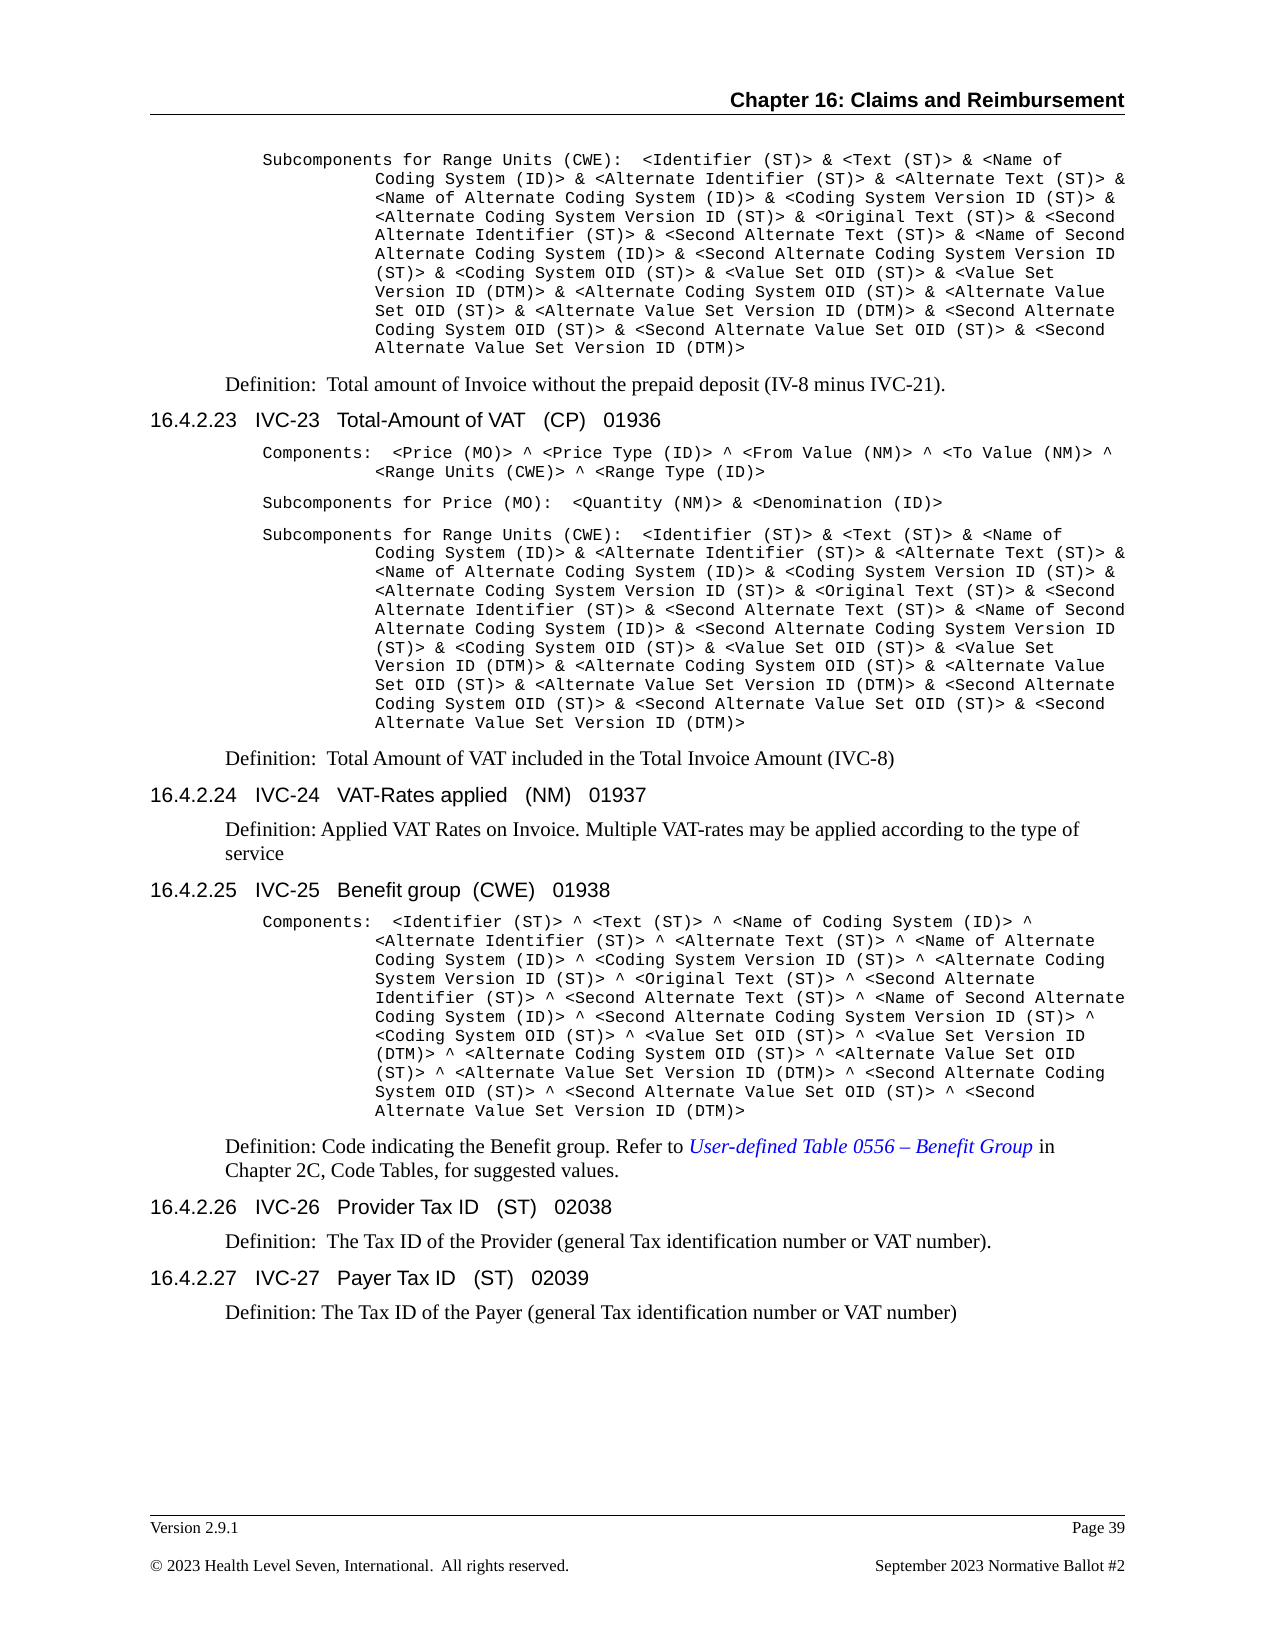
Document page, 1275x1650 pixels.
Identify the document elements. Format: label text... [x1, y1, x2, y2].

text Subcomponents for Price (MO): <Quantity (NM)> & <Denomination (ID)> [262, 495, 1125, 513]
subtitle IVC-26 Provider Tax ID (ST) 02038 [150, 1194, 1125, 1218]
subtitle IVC-25 Benefit group (CWE) 01938 [150, 877, 1125, 901]
text Definition: Total amount of Invoice without the prepaid deposit (IV-8 minus IVC-21). [225, 371, 1125, 396]
text Definition: The Tax ID of the Provider (general Tax identification number or VAT number). [225, 1229, 1125, 1253]
text Components: <Price (MO)> ^ <Price Type (ID)> ^ <From Value (NM)> ^ <To Value (NM)> ^ <Range Units (CWE)> ^ <Range Type (ID)> [262, 444, 1125, 482]
subtitle IVC-27 Payer Tax ID (ST) 02039 [150, 1265, 1125, 1289]
text Components: <Identifier (ST)> ^ <Text (ST)> ^ <Name of Coding System (ID)> ^ <Alternate Identifier (ST)> ^ <Alternate Text (ST)> ^ <Name of Alternate Coding System (ID)> ^ <Coding System Version ID (ST)> ^ <Alternate Coding System Version ID (ST)> ^ <Original Text (ST)> ^ <Second Alternate Identifier (ST)> ^ <Second Alternate Text (ST)> ^ <Name of Second Alternate Coding System (ID)> ^ <Second Alternate Coding System Version ID (ST)> ^ <Coding System OID (ST)> ^ <Value Set OID (ST)> ^ <Value Set Version ID (DTM)> ^ <Alternate Coding System OID (ST)> ^ <Alternate Value Set OID (ST)> ^ <Alternate Value Set Version ID (DTM)> ^ <Second Alternate Coding System OID (ST)> ^ <Second Alternate Value Set OID (ST)> ^ <Second Alternate Value Set Version ID (DTM)> [262, 914, 1125, 1121]
subtitle IVC-23 Total-Amount of VAT (CP) 01936 [150, 408, 1125, 432]
text Definition: Code indicating the Benefit group. Refer to User-defined Table 0556 – Benefit Group in Chapter 2C, Code Tables, for suggested values. [225, 1134, 1125, 1182]
text Definition: The Tax ID of the Payer (general Tax identification number or VAT number) [225, 1300, 1125, 1324]
text Definition: Total Amount of VAT included in the Total Invoice Amount (IVC-8) [225, 746, 1125, 770]
subtitle IVC-24 VAT-Rates applied (NM) 01937 [150, 782, 1125, 806]
text Definition: Applied VAT Rates on Invoice. Multiple VAT-rates may be applied according to the type of service [225, 817, 1125, 865]
